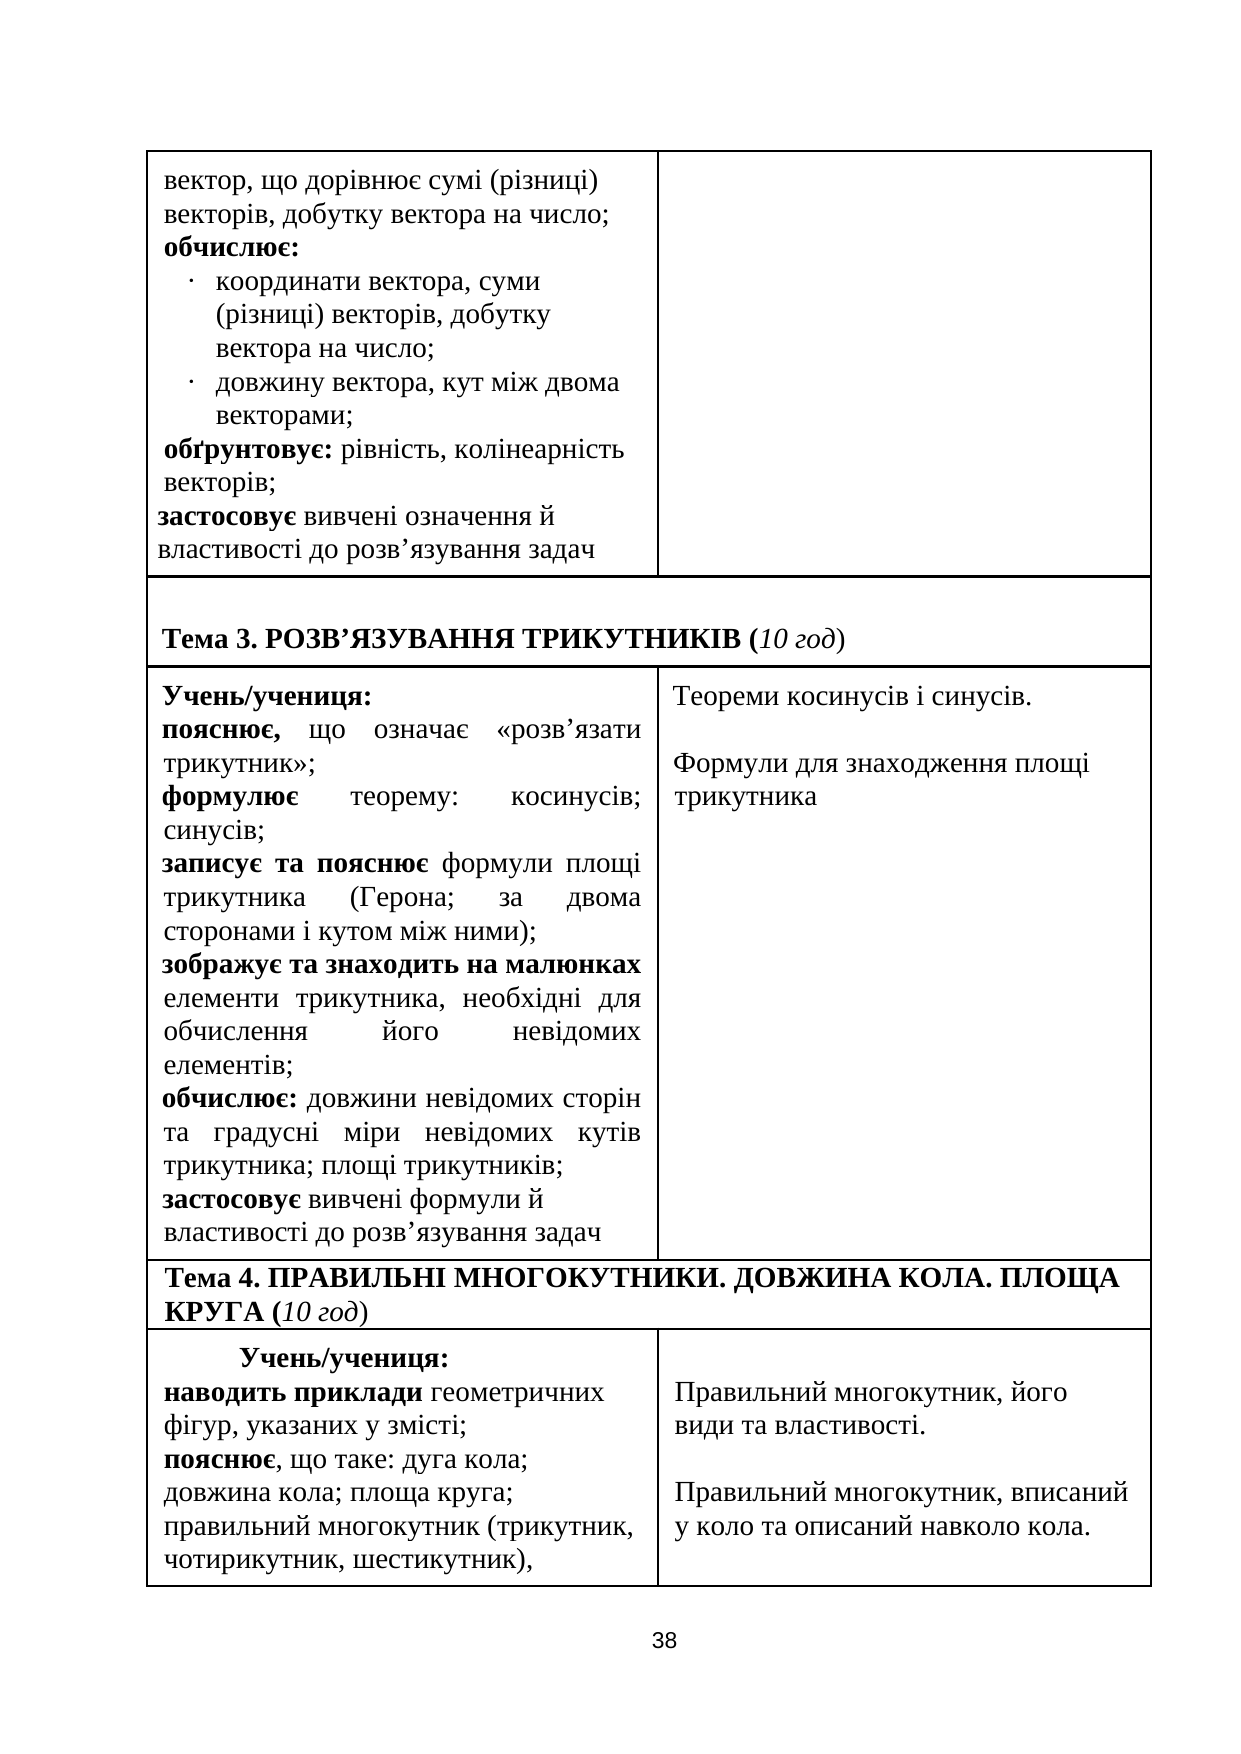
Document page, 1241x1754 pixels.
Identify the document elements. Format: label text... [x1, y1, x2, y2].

table_cell Тема 4. Правильні многокутники. Довжина кола. Площа круга (10 год) [148, 1261, 1150, 1328]
table_cell Теореми косинусів і синусів. Формули для знаходження площі трикутника [659, 668, 1150, 1258]
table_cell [148, 1330, 657, 1585]
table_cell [659, 152, 1150, 575]
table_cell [659, 1330, 1150, 1585]
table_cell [148, 152, 657, 575]
table_cell Тема 3. РОЗВ’ЯЗУВАННЯ ТРИКУТНИКІВ (10 год) [148, 578, 1150, 665]
table_cell Учень/учениця: пояснює, що означає «розв’язати трикутник»; формулює теорему: косинусів; синусів; записує та пояснює формули площі трикутника (Герона; за двома сторонами і кутом між ними); зображує та знаходить на малюнках елементи трикутника, необхідні для обчислення його невідомих елементів; обчислює: довжини невідомих сторін та градусні міри невідомих кутів трикутника; площі трикутників; застосовує вивчені формули й властивості до розв’язування задач [148, 668, 657, 1258]
